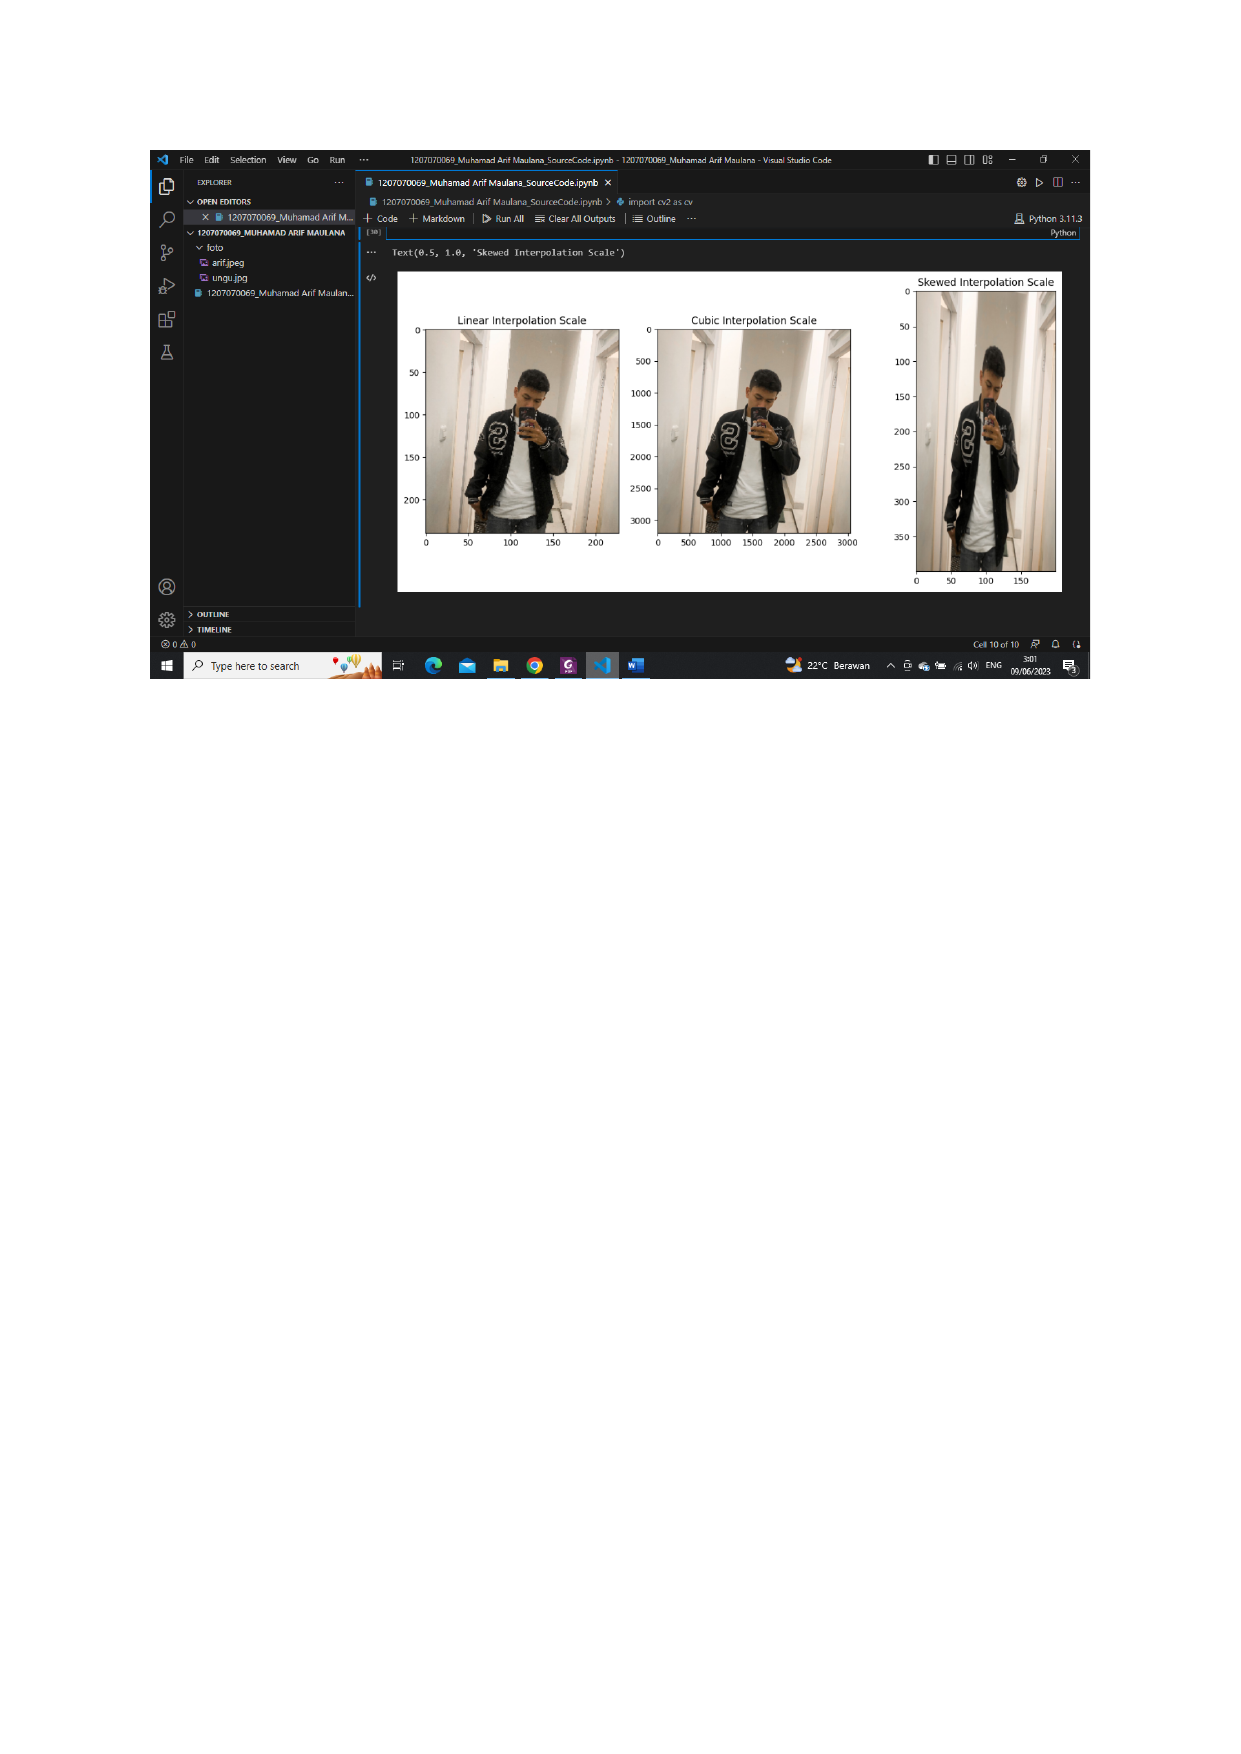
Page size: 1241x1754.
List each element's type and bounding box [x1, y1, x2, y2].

picture [150, 150, 1091, 679]
